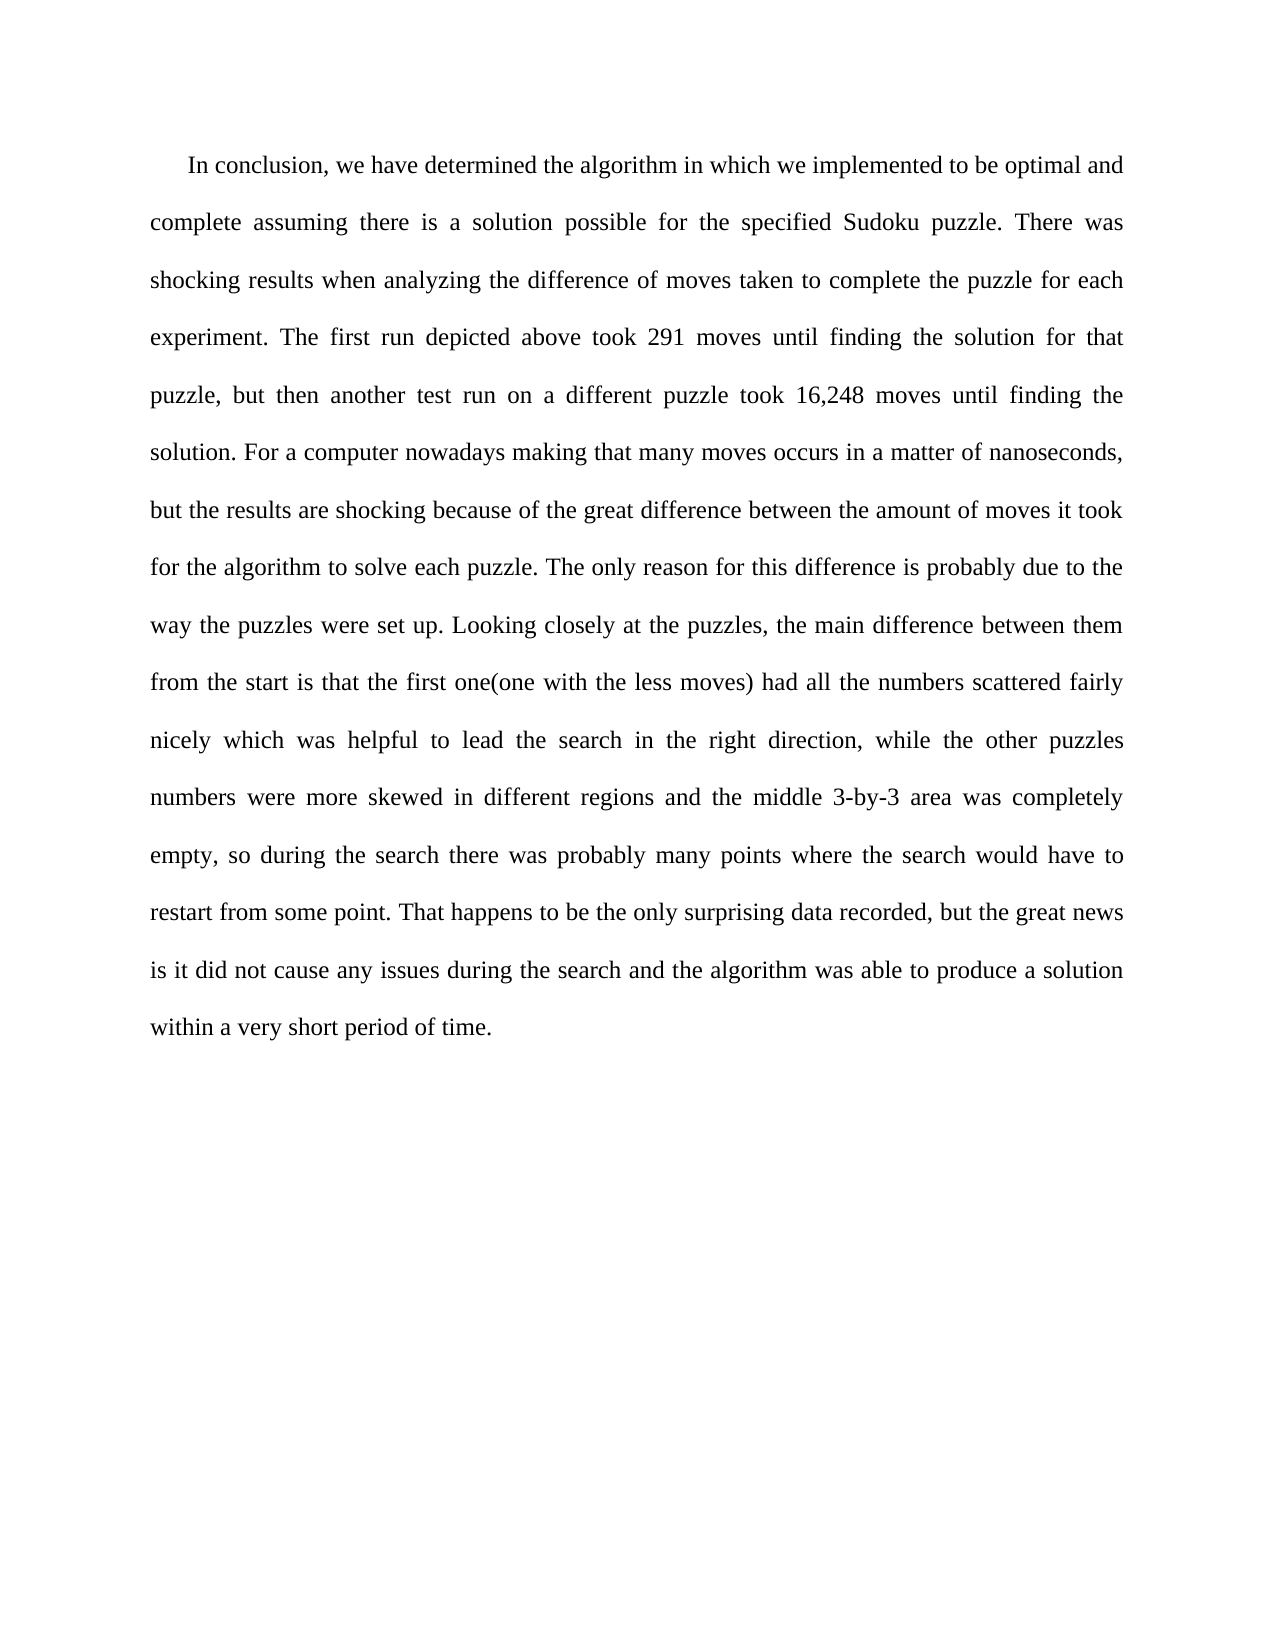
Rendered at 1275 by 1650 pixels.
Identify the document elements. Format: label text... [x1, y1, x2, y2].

text In conclusion, we have determined the algorithm in which we implemented to be optimal and complete assuming there is a solution possible for the specified Sudoku puzzle. There was shocking results when analyzing the difference of moves taken to complete the puzzle for each experiment. The first run depicted above took 291 moves until finding the solution for that puzzle, but then another test run on a different puzzle took 16,248 moves until finding the solution. For a computer nowadays making that many moves occurs in a matter of nanoseconds, but the results are shocking because of the great difference between the amount of moves it took for the algorithm to solve each puzzle. The only reason for this difference is probably due to the way the puzzles were set up. Looking closely at the puzzles, the main difference between them from the start is that the first one(one with the less moves) had all the numbers scattered fairly nicely which was helpful to lead the search in the right direction, while the other puzzles numbers were more skewed in different regions and the middle 3-by-3 area was completely empty, so during the search there was probably many points where the search would have to restart from some point. That happens to be the only surprising data recorded, but the great news is it did not cause any issues during the search and the algorithm was able to produce a solution within a very short period of time. [150, 150, 1125, 1041]
